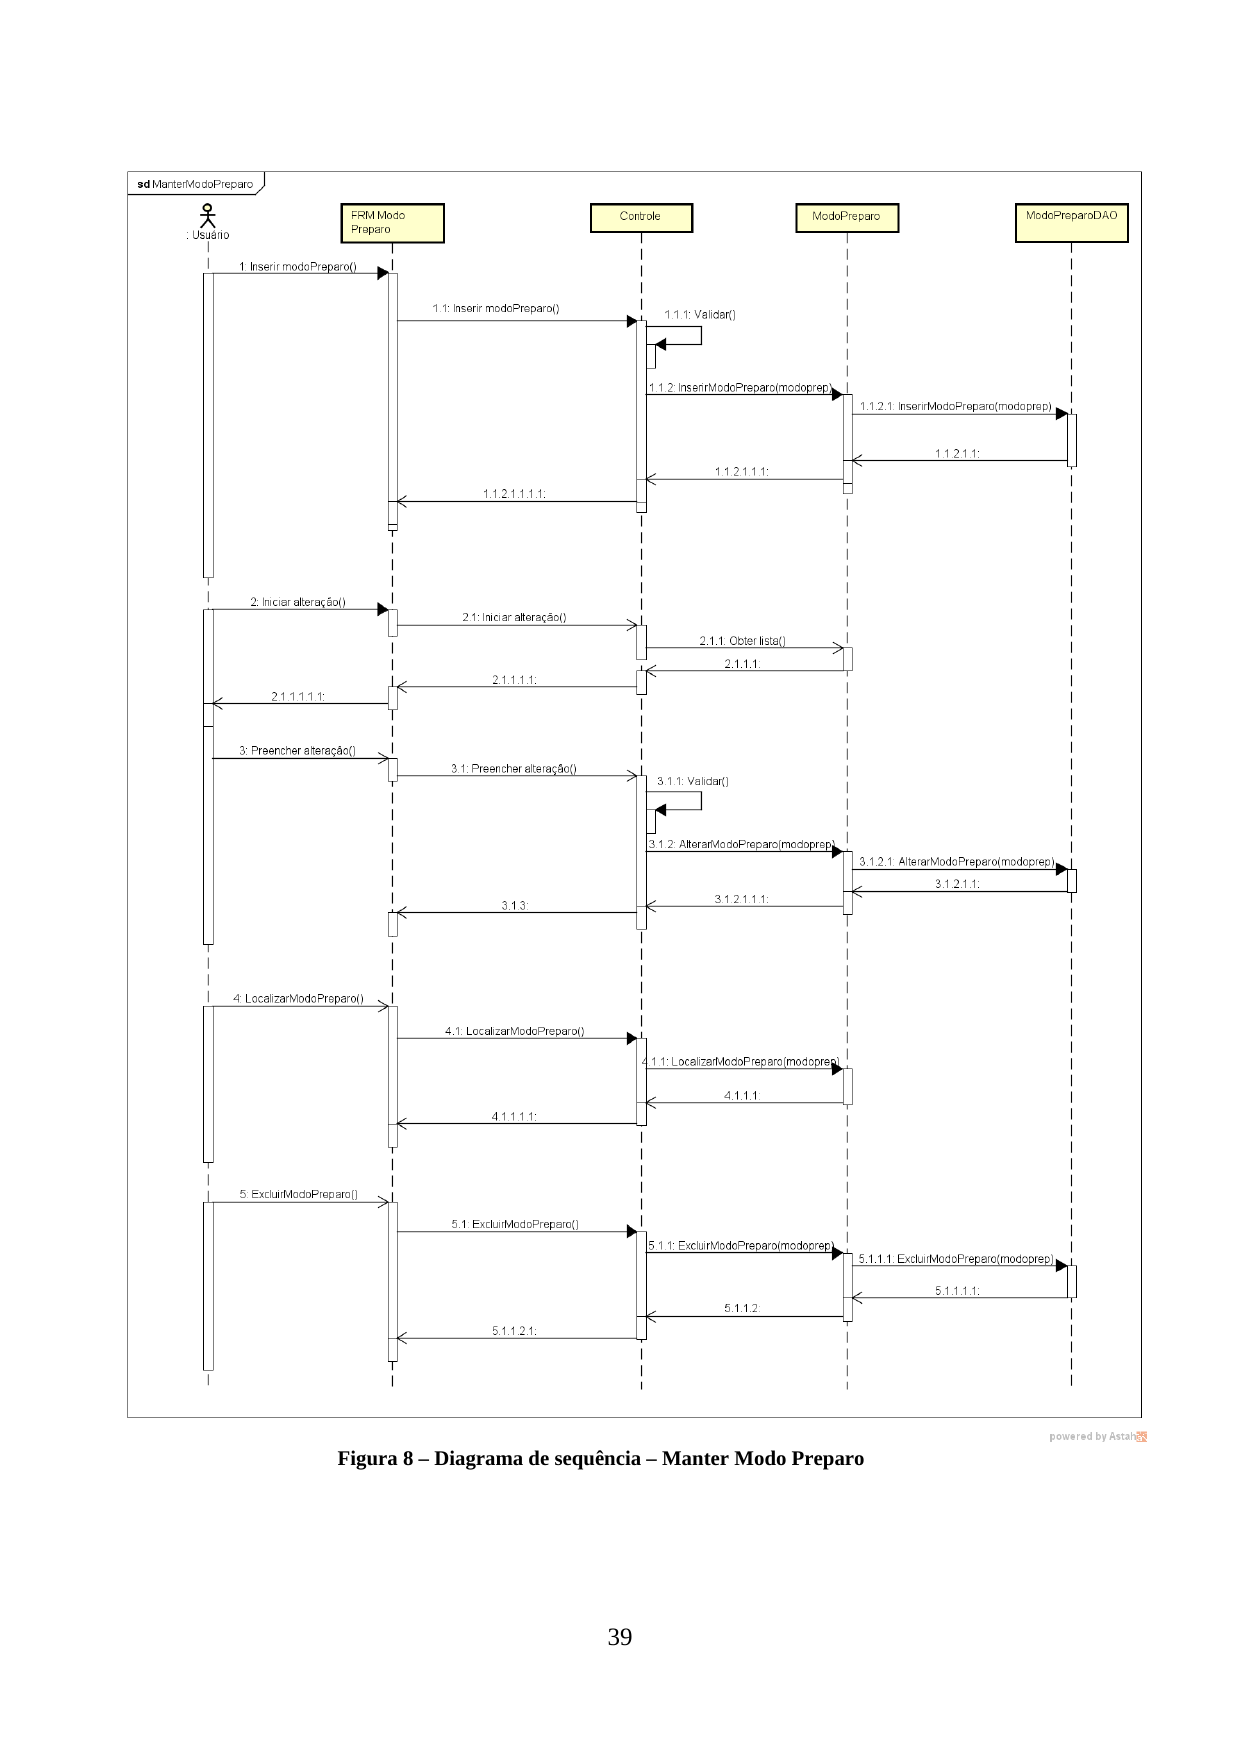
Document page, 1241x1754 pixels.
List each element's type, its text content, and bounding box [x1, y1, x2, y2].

picture [118, 162, 1150, 1445]
text Figura 8 – Diagrama de sequência – Manter Modo Preparo [337, 1446, 1151, 1470]
